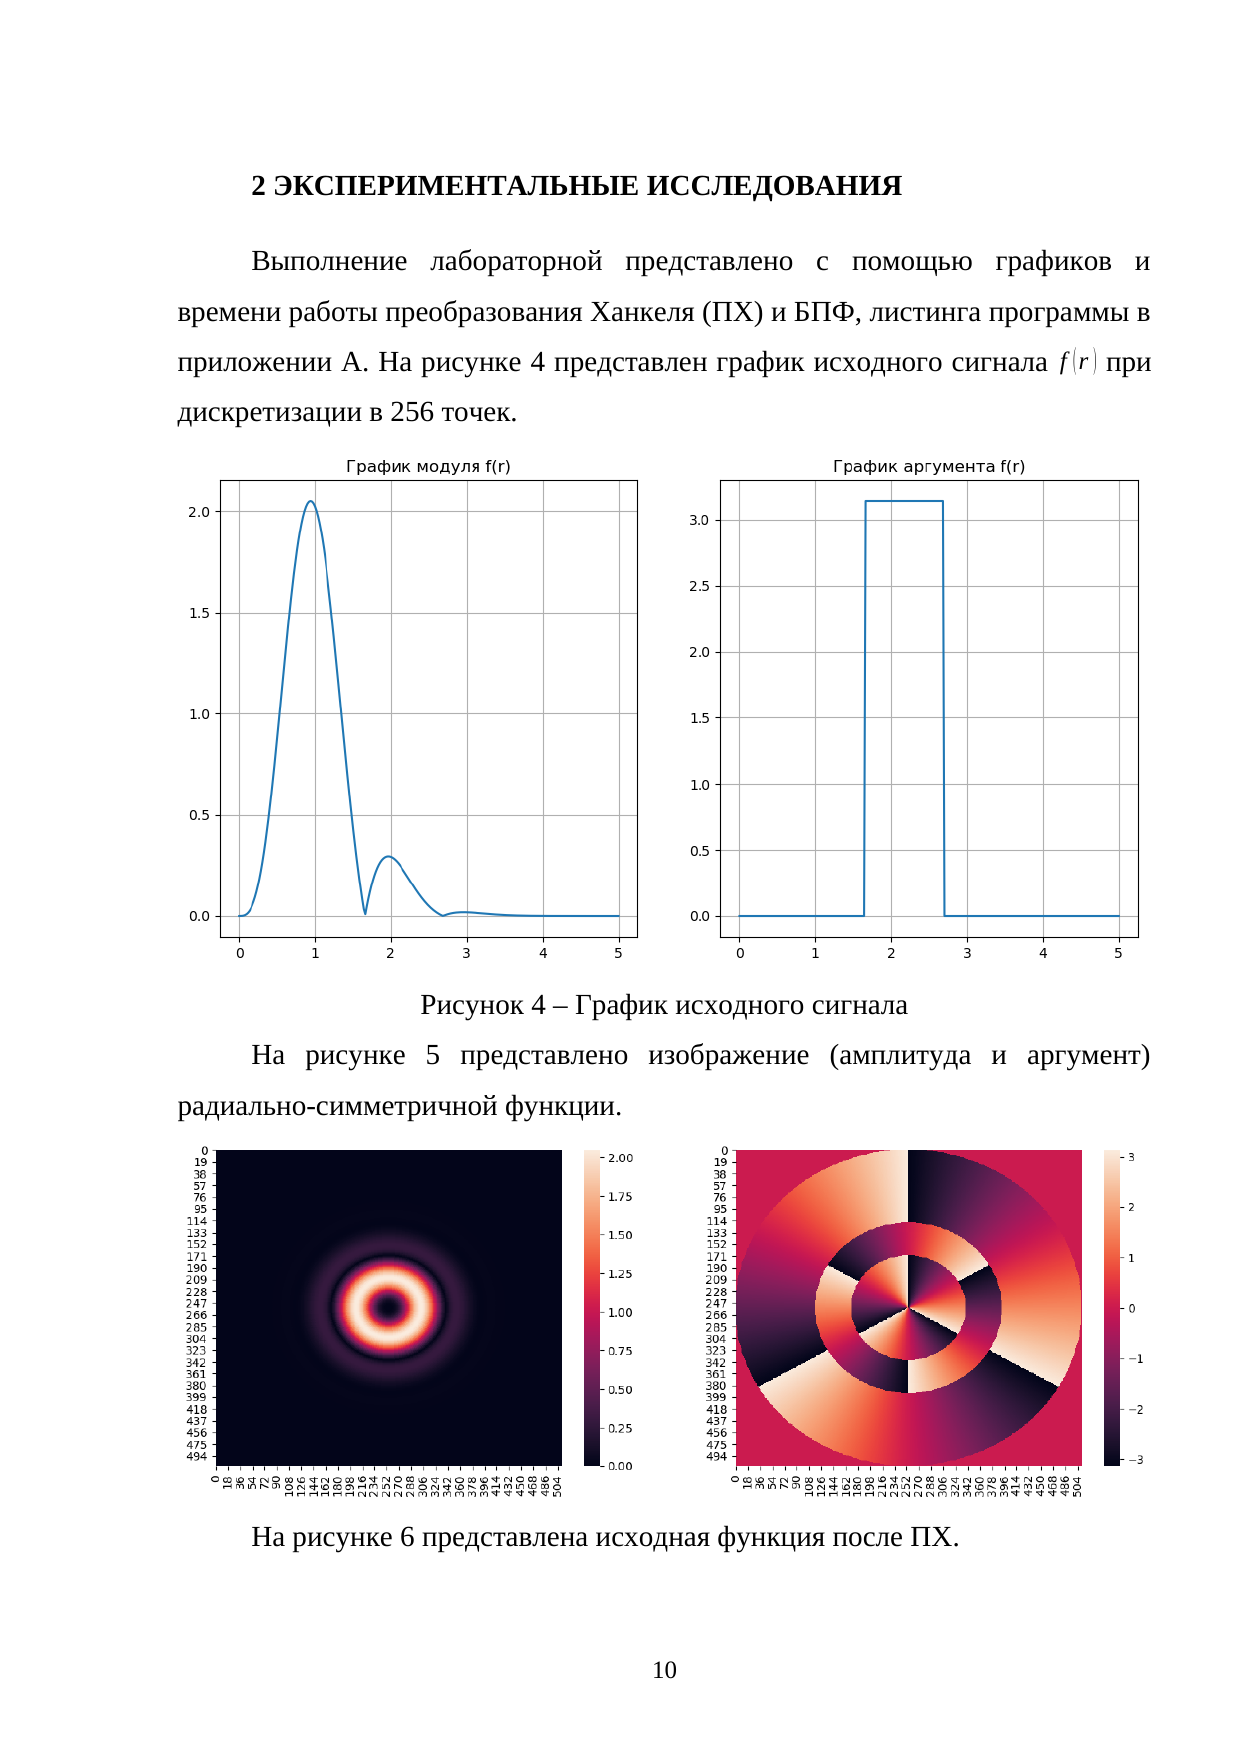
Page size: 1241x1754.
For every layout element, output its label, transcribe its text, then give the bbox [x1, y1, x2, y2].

text На рисунке 5 представлено изображение (амплитуда и аргумент) радиально-симметричной функции. [177, 1037, 1152, 1121]
text На рисунке 6 представлена исходная функция после ПХ. [177, 1519, 1152, 1552]
picture [177, 444, 1152, 971]
picture [177, 1138, 1152, 1502]
text 2 ЭКСПЕРИМЕНТАЛЬНЫЕ ИССЛЕДОВАНИЯ [177, 168, 1152, 202]
text Выполнение лабораторной представлено с помощью графиков и времени работы преобразования Ханкеля (ПХ) и БПФ, листинга программы в приложении А. На рисунке 4 представлен график исходного сигнала при дискретизации в 256 точек. [177, 243, 1152, 428]
text Рисунок 4 – График исходного сигнала [177, 987, 1152, 1021]
